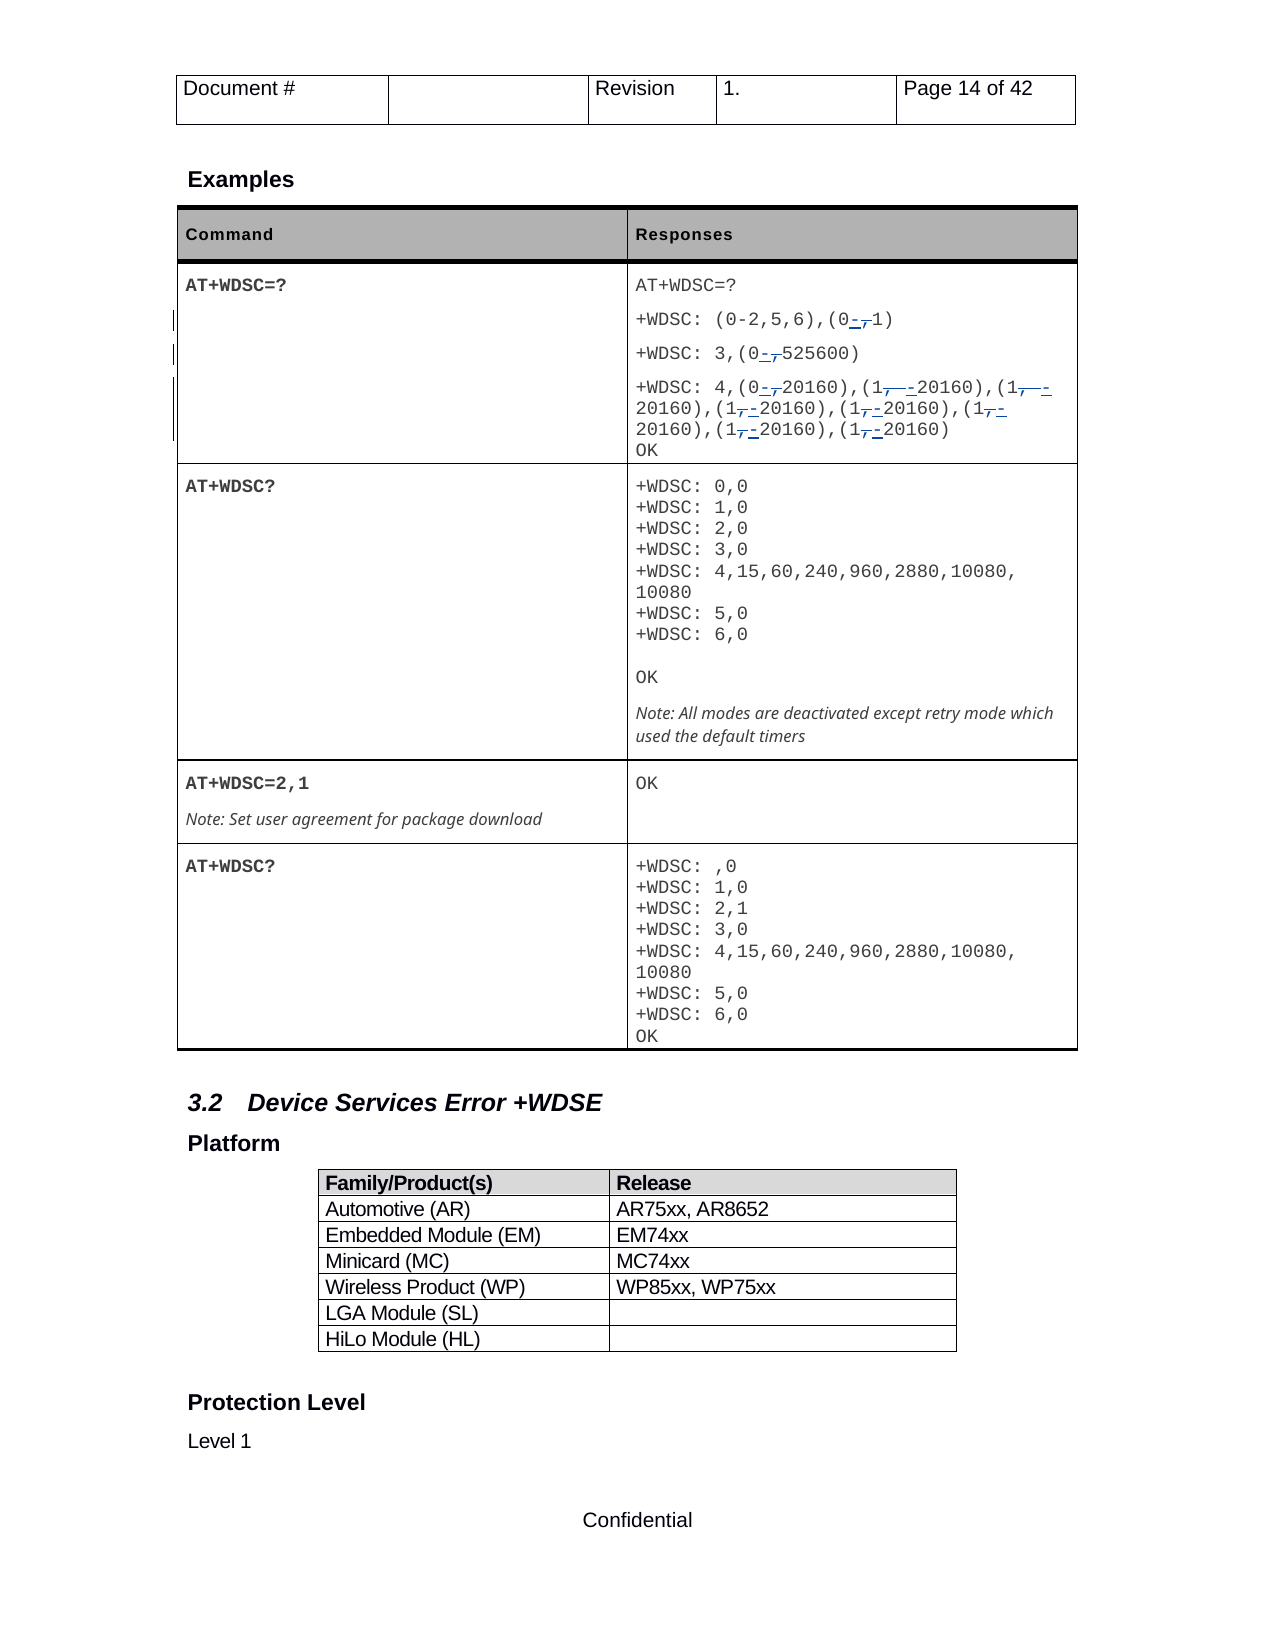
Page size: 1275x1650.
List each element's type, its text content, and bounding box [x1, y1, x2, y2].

subtitle Device Services Error +WDSE [187, 1088, 1087, 1117]
table_cell WP85xx, WP75xx [610, 1274, 956, 1299]
table_header Family/Product(s) [319, 1170, 609, 1194]
table_cell Minicard (MC) [319, 1248, 609, 1273]
table_cell LGA Module (SL) [319, 1300, 609, 1325]
text Protection Level [187, 1389, 1087, 1416]
table_cell AT+WDSC? [178, 844, 627, 1048]
table_cell Wireless Product (WP) [319, 1274, 609, 1299]
text Examples [187, 166, 1087, 193]
table_cell [610, 1300, 956, 1325]
table_header Responses [628, 210, 1077, 259]
table_cell EM74xx [610, 1222, 956, 1247]
table_cell [610, 1326, 956, 1351]
table_header Release [610, 1170, 956, 1194]
text Level 1 [187, 1428, 1087, 1453]
table_cell AT+WDSC=2,1 Note: Set user agreement for package download [178, 761, 627, 842]
table_cell HiLo Module (HL) [319, 1326, 609, 1351]
table_header Command [178, 210, 627, 259]
table_cell AT+WDSC=? [178, 264, 627, 462]
table_cell MC74xx [610, 1248, 956, 1273]
table_cell OK [628, 761, 1077, 842]
table_cell Automotive (AR) [319, 1196, 609, 1221]
table_cell AT+WDSC? [178, 464, 627, 759]
table_cell AT+WDSC=? +WDSC: (0-2,5,6),(01) +WDSC: 3,(0525600) +WDSC: 4,(020160),(120160),(120160),(120160),(120160),(120160),(120160),(120160) OK [628, 264, 1077, 462]
table_cell AR75xx, AR8652 [610, 1196, 956, 1221]
table_cell +WDSC: 0,0 +WDSC: 1,0 +WDSC: 2,0 +WDSC: 3,0 +WDSC: 4,15,60,240,960,2880,10080, 10080 +WDSC: 5,0 +WDSC: 6,0 OK Note: All modes are deactivated except retry mode which used the default timers [628, 464, 1077, 759]
table_cell Embedded Module (EM) [319, 1222, 609, 1247]
table_cell +WDSC: ,0 +WDSC: 1,0 +WDSC: 2,1 +WDSC: 3,0 +WDSC: 4,15,60,240,960,2880,10080, 10080 +WDSC: 5,0 +WDSC: 6,0 OK [628, 844, 1077, 1048]
text Platform [187, 1129, 1087, 1156]
